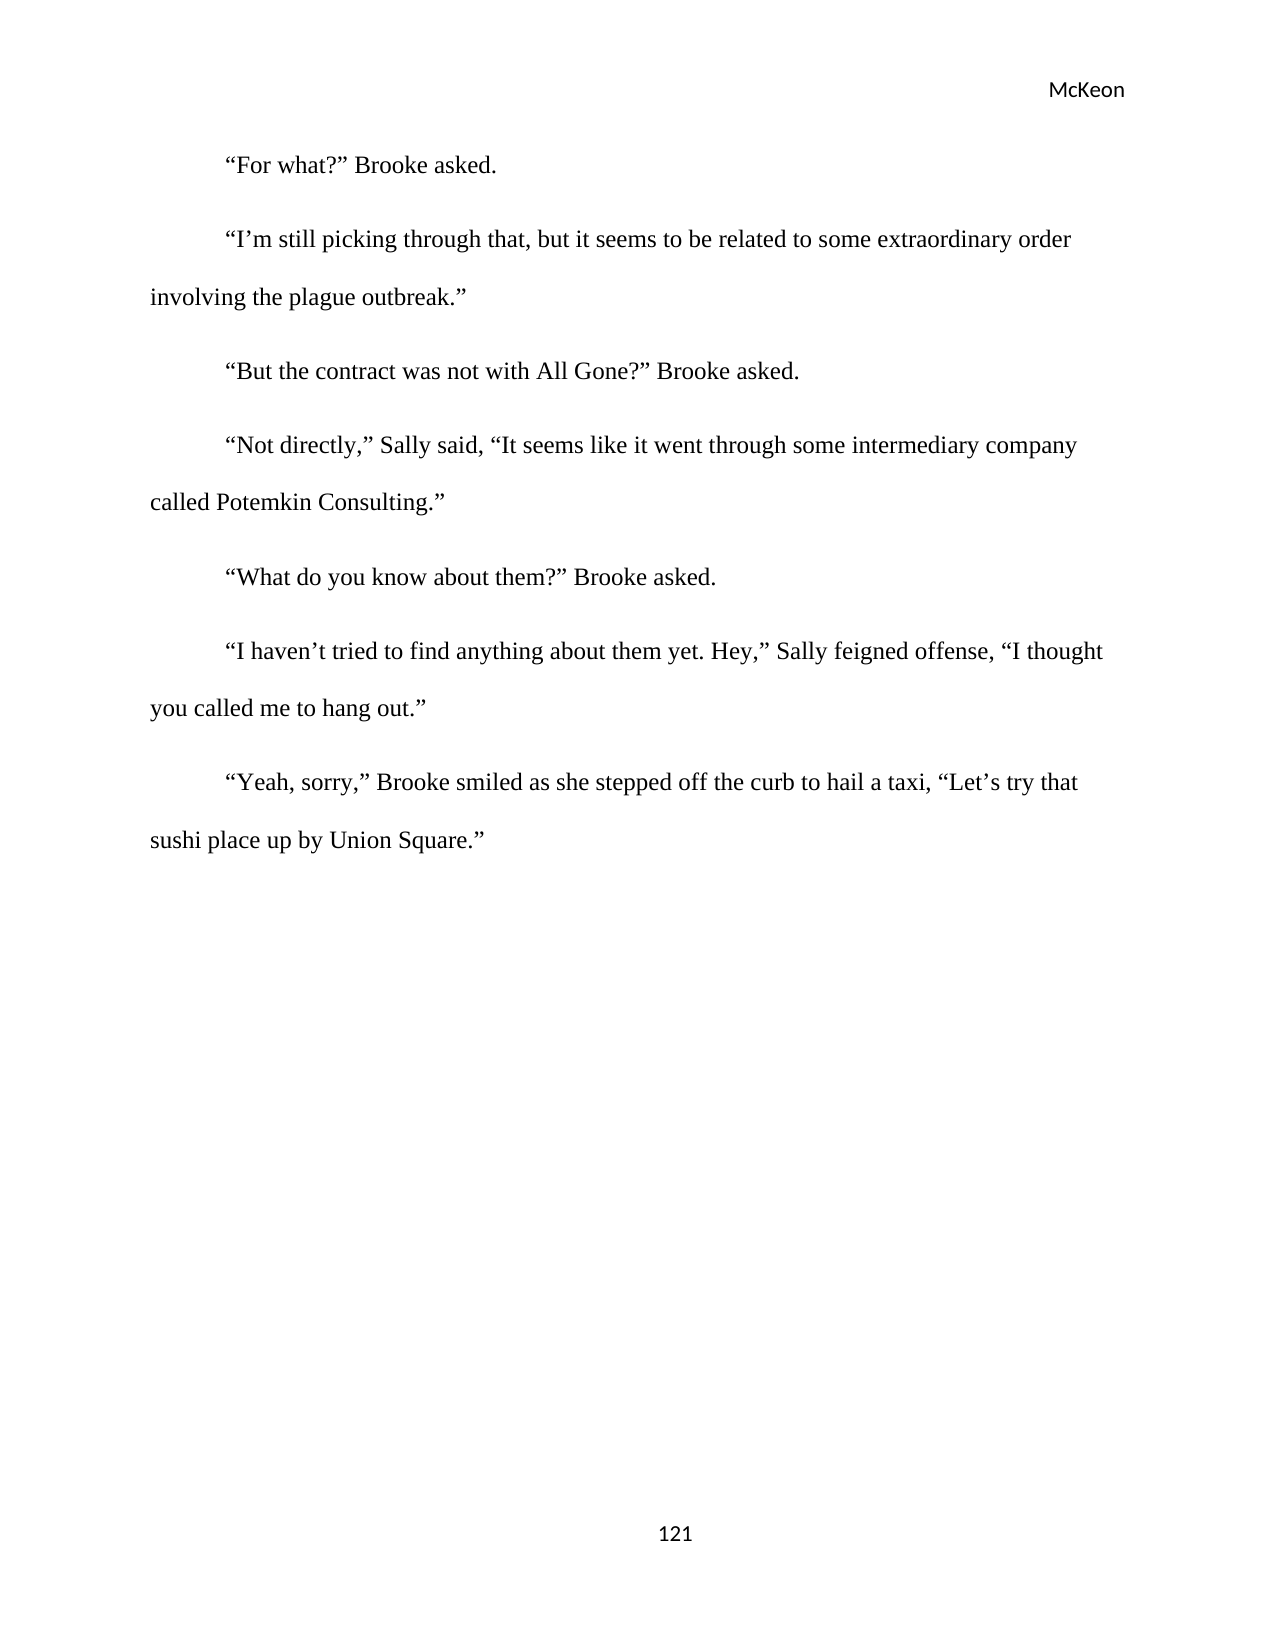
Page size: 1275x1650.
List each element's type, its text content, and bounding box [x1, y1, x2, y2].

text “Not directly,” Sally said, “It seems like it went through some intermediary company called Potemkin Consulting.” [150, 430, 1125, 516]
text “What do you know about them?” Brooke asked. [150, 562, 1125, 590]
text “I’m still picking through that, but it seems to be related to some extraordinary order involving the plague outbreak.” [150, 224, 1125, 310]
text “For what?” Brooke asked. [150, 150, 1125, 179]
text “I haven’t tried to find anything about them yet. Hey,” Sally feigned offense, “I thought you called me to hang out.” [150, 636, 1125, 722]
text “Yeah, sorry,” Brooke smiled as she stepped off the curb to hail a taxi, “Let’s try that sushi place up by Union Square.” [150, 767, 1125, 854]
text “But the contract was not with All Gone?” Brooke asked. [150, 356, 1125, 384]
